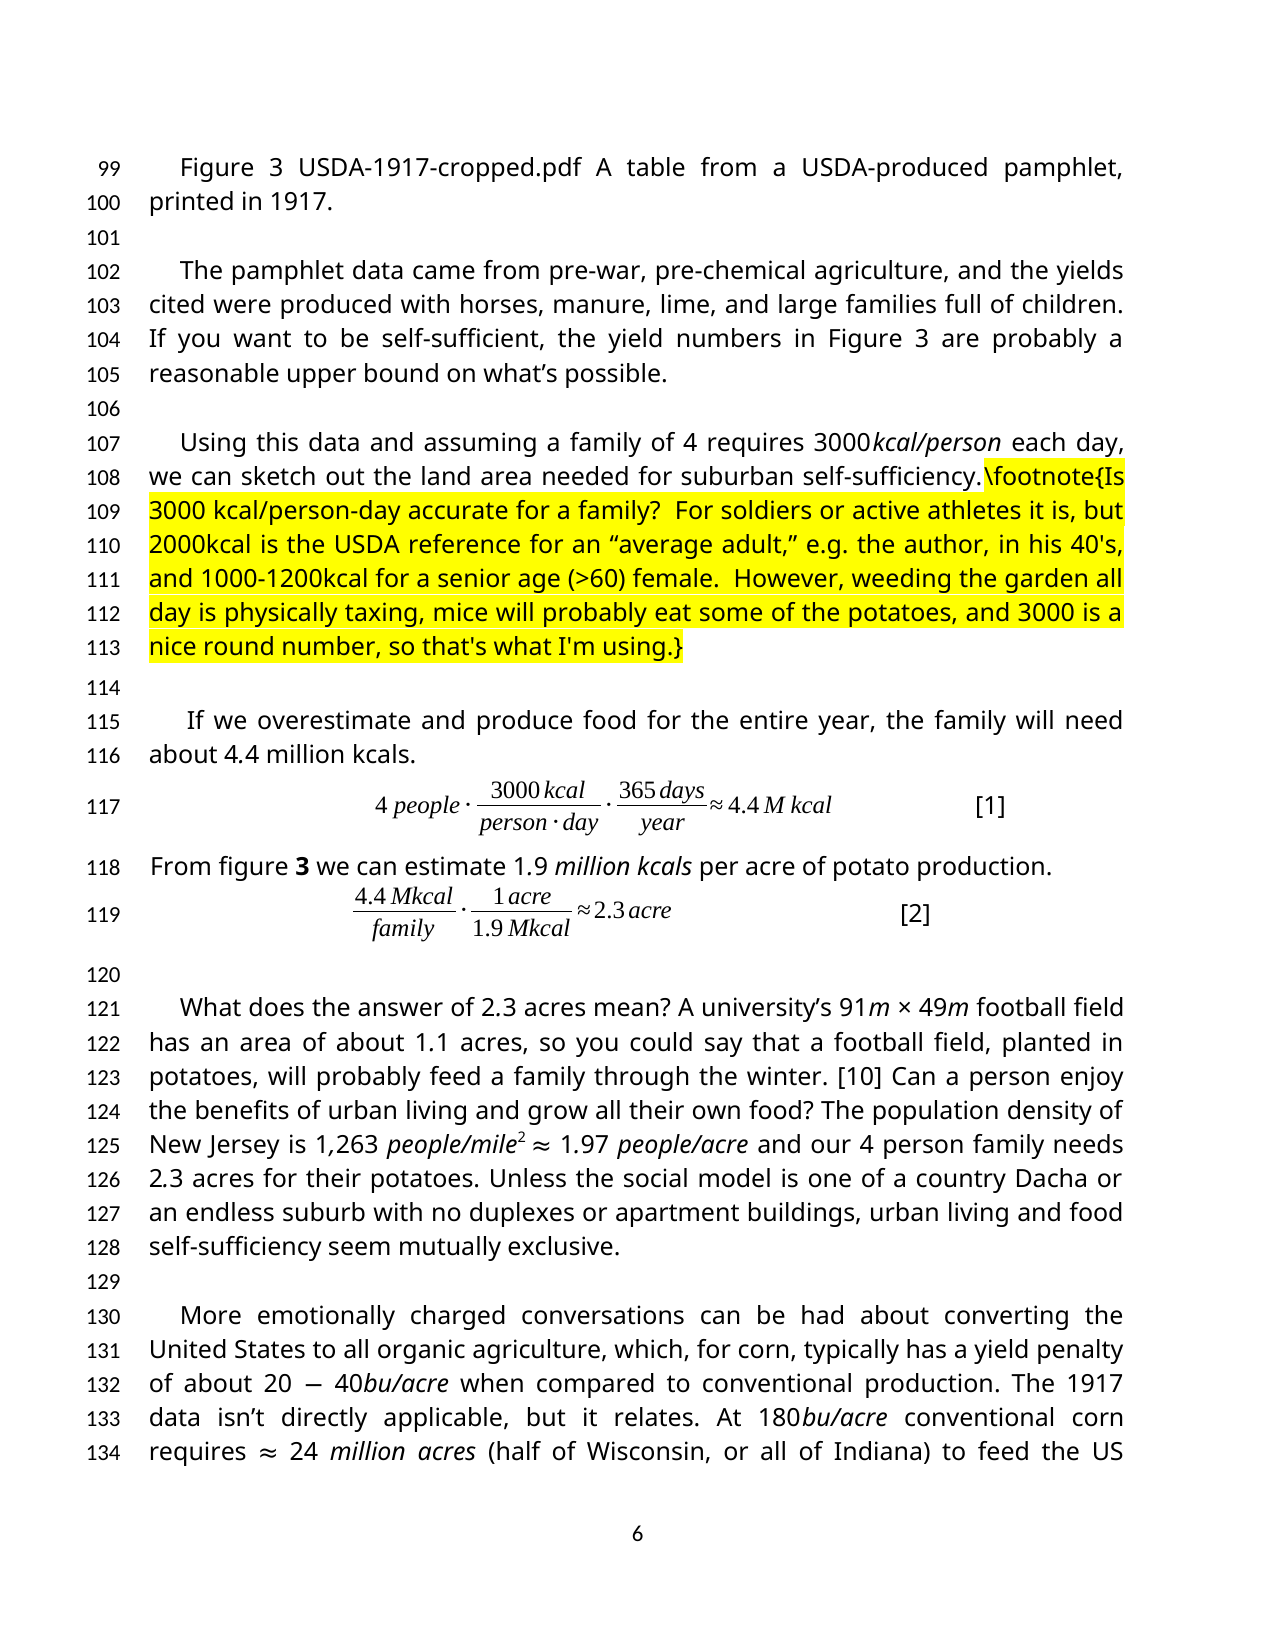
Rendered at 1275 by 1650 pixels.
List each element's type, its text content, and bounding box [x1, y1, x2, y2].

text [1] [298, 777, 1124, 836]
text What does the answer of 2.3 acres mean? A university’s 91m × 49m football field has an area of about 1.1 acres, so you could say that a football field, planted in potatoes, will probably feed a family through the winter. [10] Can a person enjoy the benefits of urban living and grow all their own food? The population density of New Jersey is 1,263 people/mile2 ≈ 1.97 people/acre and our 4 person family needs 2.3 acres for their potatoes. Unless the social model is one of a country Dacha or an endless suburb with no duplexes or apartment buildings, urban living and food self-sufficiency seem mutually exclusive. [148, 990, 1124, 1263]
text The pamphlet data came from pre-war, pre-chemical agriculture, and the yields cited were produced with horses, manure, lime, and large families full of children. If you want to be self-sufficient, the yield numbers in Figure 3 are probably a reasonable upper bound on what’s possible. [148, 253, 1124, 389]
text From figure 3 we can estimate 1.9 million kcals per acre of potato production. [150, 842, 1124, 883]
text Figure 3 USDA-1917-cropped.pdf A table from a USDA-produced pamphlet, printed in 1917. [148, 150, 1124, 218]
text If we overestimate and produce food for the entire year, the family will need about 4.4 million kcals. [148, 702, 1124, 770]
text Using this data and assuming a family of 4 requires 3000kcal/person each day, we can sketch out the land area needed for suburban self-sufficiency.\footnote{Is 3000 kcal/person-day accurate for a family? For soldiers or active athletes it is, but 2000kcal is the USDA reference for an “average adult,” e.g. the author, in his 40's, and 1000-1200kcal for a senior age (>60) female. However, weeding the garden all day is physically taxing, mice will probably eat some of the potatoes, and 3000 is a nice round number, so that's what I'm using.} [148, 424, 1124, 663]
text [2] [150, 883, 1125, 942]
